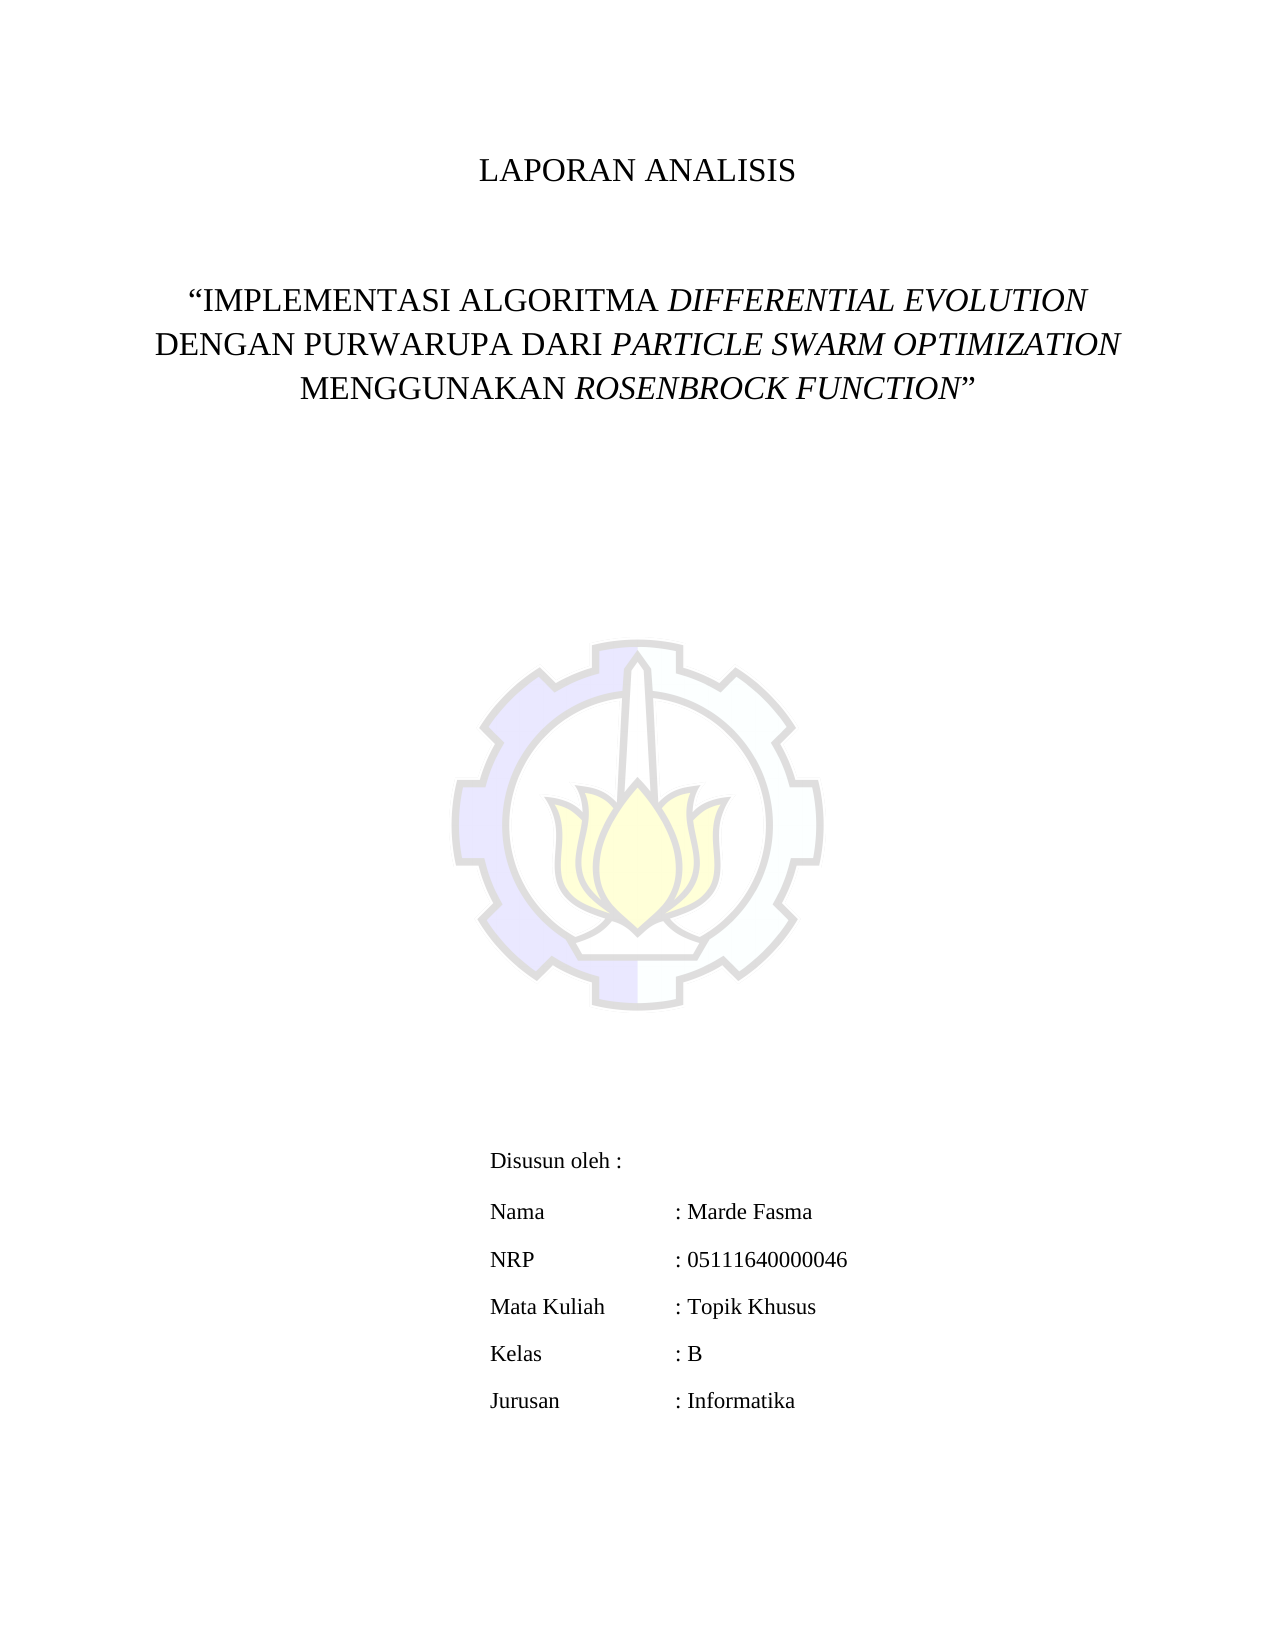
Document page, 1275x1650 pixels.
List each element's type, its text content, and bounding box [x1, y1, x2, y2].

text “IMPLEMENTASI ALGORITMA DIFFERENTIAL EVOLUTION DENGAN PURWARUPA DARI PARTICLE SWARM OPTIMIZATION MENGGUNAKAN ROSENBROCK FUNCTION” [150, 280, 1125, 406]
text Jurusan : Informatika [490, 1387, 1125, 1413]
text NRP : 05111640000046 [490, 1246, 1125, 1272]
text Nama : Marde Fasma [490, 1198, 1125, 1225]
text LAPORAN ANALISIS [150, 150, 1125, 188]
text Disusun oleh : [490, 1147, 1125, 1174]
text Kelas : B [490, 1340, 1125, 1366]
text Mata Kuliah : Topik Khusus [490, 1293, 1125, 1319]
